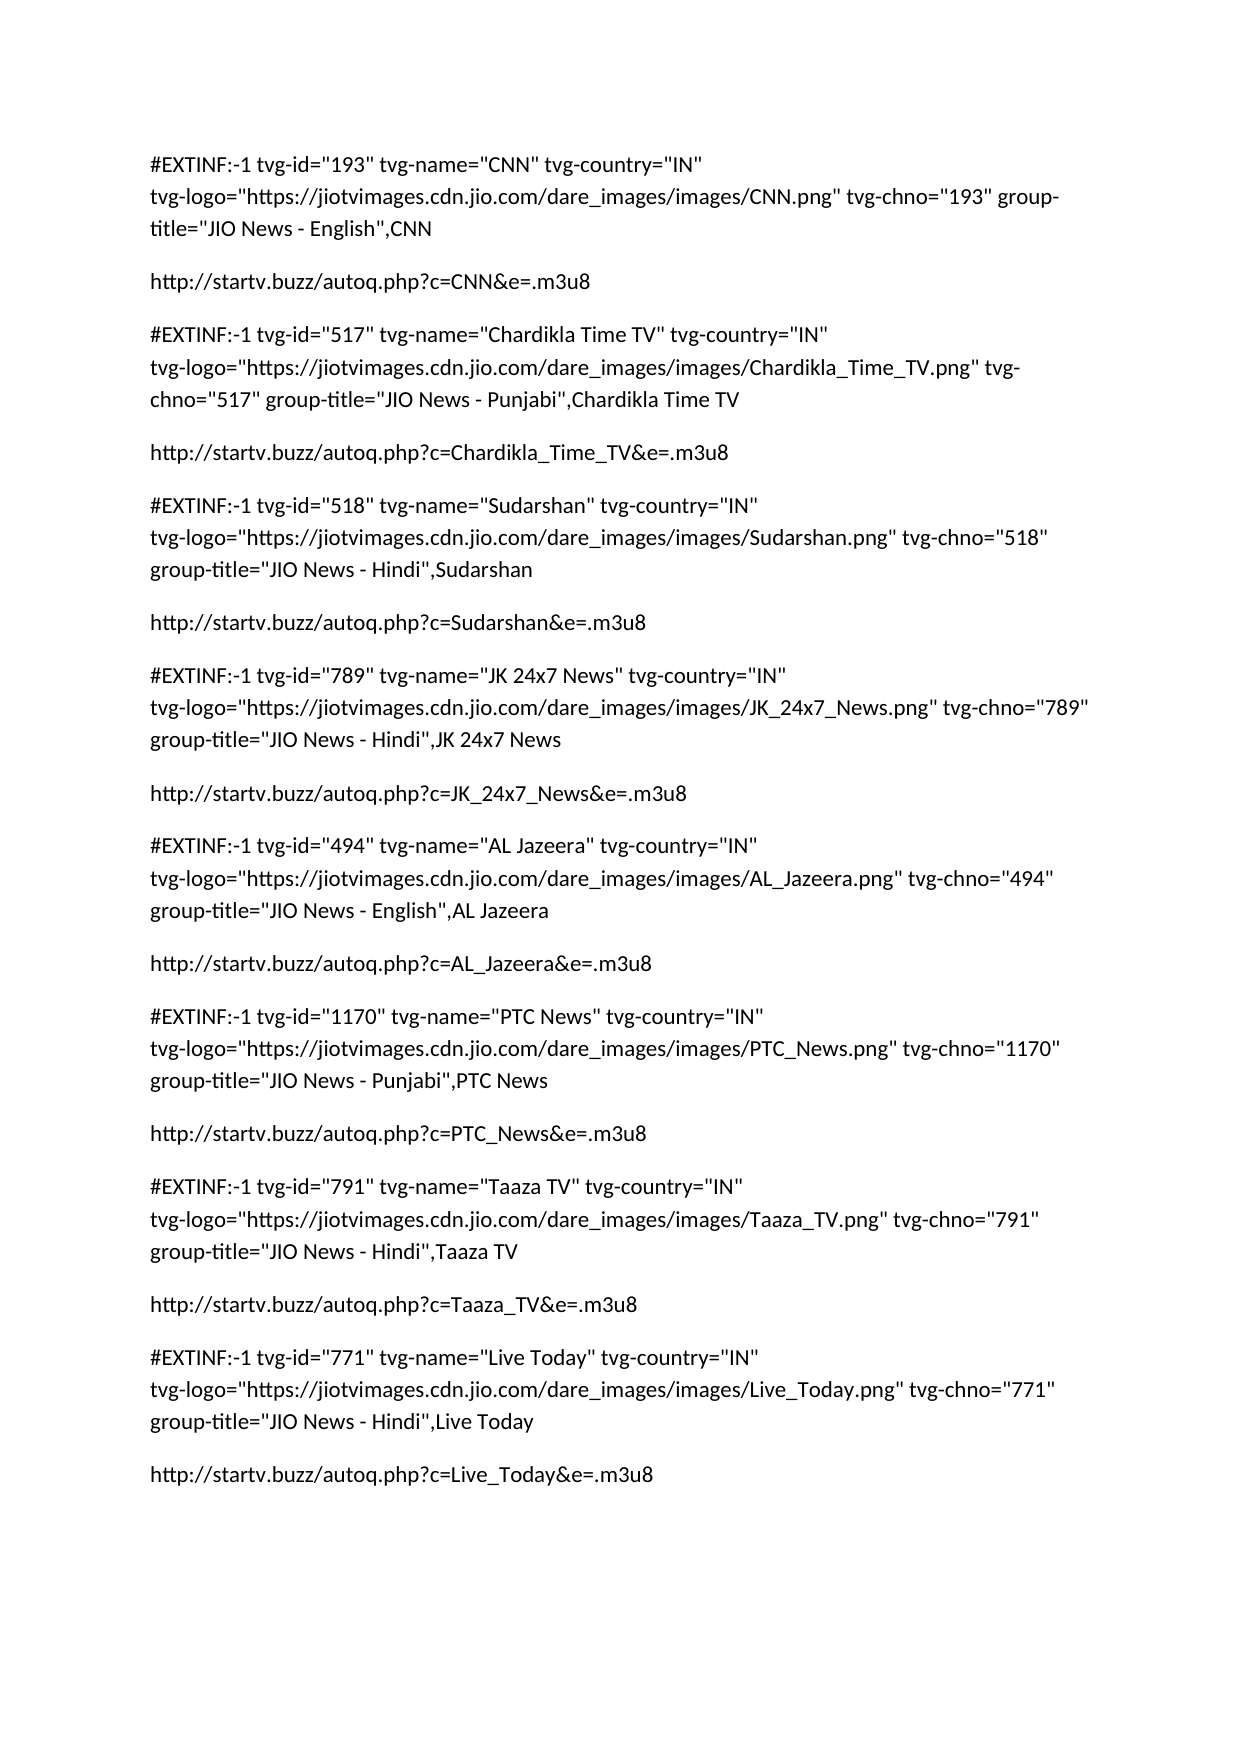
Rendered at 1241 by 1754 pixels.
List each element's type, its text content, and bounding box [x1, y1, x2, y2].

text http://startv.buzz/autoq.php?c=JK_24x7_News&e=.m3u8 [150, 779, 1090, 807]
text #EXTINF:-1 tvg-id="494" tvg-name="AL Jazeera" tvg-country="IN" tvg-logo="https://jiotvimages.cdn.jio.com/dare_images/images/AL_Jazeera.png" tvg-chno="494" group-title="JIO News - English",AL Jazeera [150, 832, 1090, 924]
text http://startv.buzz/autoq.php?c=AL_Jazeera&e=.m3u8 [150, 949, 1090, 977]
text http://startv.buzz/autoq.php?c=PTC_News&e=.m3u8 [150, 1119, 1090, 1147]
text http://startv.buzz/autoq.php?c=Live_Today&e=.m3u8 [150, 1460, 1090, 1488]
text #EXTINF:-1 tvg-id="771" tvg-name="Live Today" tvg-country="IN" tvg-logo="https://jiotvimages.cdn.jio.com/dare_images/images/Live_Today.png" tvg-chno="771" group-title="JIO News - Hindi",Live Today [150, 1343, 1090, 1435]
text #EXTINF:-1 tvg-id="1170" tvg-name="PTC News" tvg-country="IN" tvg-logo="https://jiotvimages.cdn.jio.com/dare_images/images/PTC_News.png" tvg-chno="1170" group-title="JIO News - Punjabi",PTC News [150, 1002, 1090, 1094]
text #EXTINF:-1 tvg-id="517" tvg-name="Chardikla Time TV" tvg-country="IN" tvg-logo="https://jiotvimages.cdn.jio.com/dare_images/images/Chardikla_Time_TV.png" tvg-chno="517" group-title="JIO News - Punjabi",Chardikla Time TV [150, 320, 1090, 413]
text #EXTINF:-1 tvg-id="791" tvg-name="Taaza TV" tvg-country="IN" tvg-logo="https://jiotvimages.cdn.jio.com/dare_images/images/Taaza_TV.png" tvg-chno="791" group-title="JIO News - Hindi",Taaza TV [150, 1172, 1090, 1265]
text #EXTINF:-1 tvg-id="789" tvg-name="JK 24x7 News" tvg-country="IN" tvg-logo="https://jiotvimages.cdn.jio.com/dare_images/images/JK_24x7_News.png" tvg-chno="789" group-title="JIO News - Hindi",JK 24x7 News [150, 661, 1090, 754]
text http://startv.buzz/autoq.php?c=Chardikla_Time_TV&e=.m3u8 [150, 438, 1090, 466]
text http://startv.buzz/autoq.php?c=Taaza_TV&e=.m3u8 [150, 1290, 1090, 1318]
text http://startv.buzz/autoq.php?c=CNN&e=.m3u8 [150, 267, 1090, 295]
text #EXTINF:-1 tvg-id="193" tvg-name="CNN" tvg-country="IN" tvg-logo="https://jiotvimages.cdn.jio.com/dare_images/images/CNN.png" tvg-chno="193" group-title="JIO News - English",CNN [150, 150, 1090, 242]
text http://startv.buzz/autoq.php?c=Sudarshan&e=.m3u8 [150, 608, 1090, 636]
text #EXTINF:-1 tvg-id="518" tvg-name="Sudarshan" tvg-country="IN" tvg-logo="https://jiotvimages.cdn.jio.com/dare_images/images/Sudarshan.png" tvg-chno="518" group-title="JIO News - Hindi",Sudarshan [150, 491, 1090, 583]
